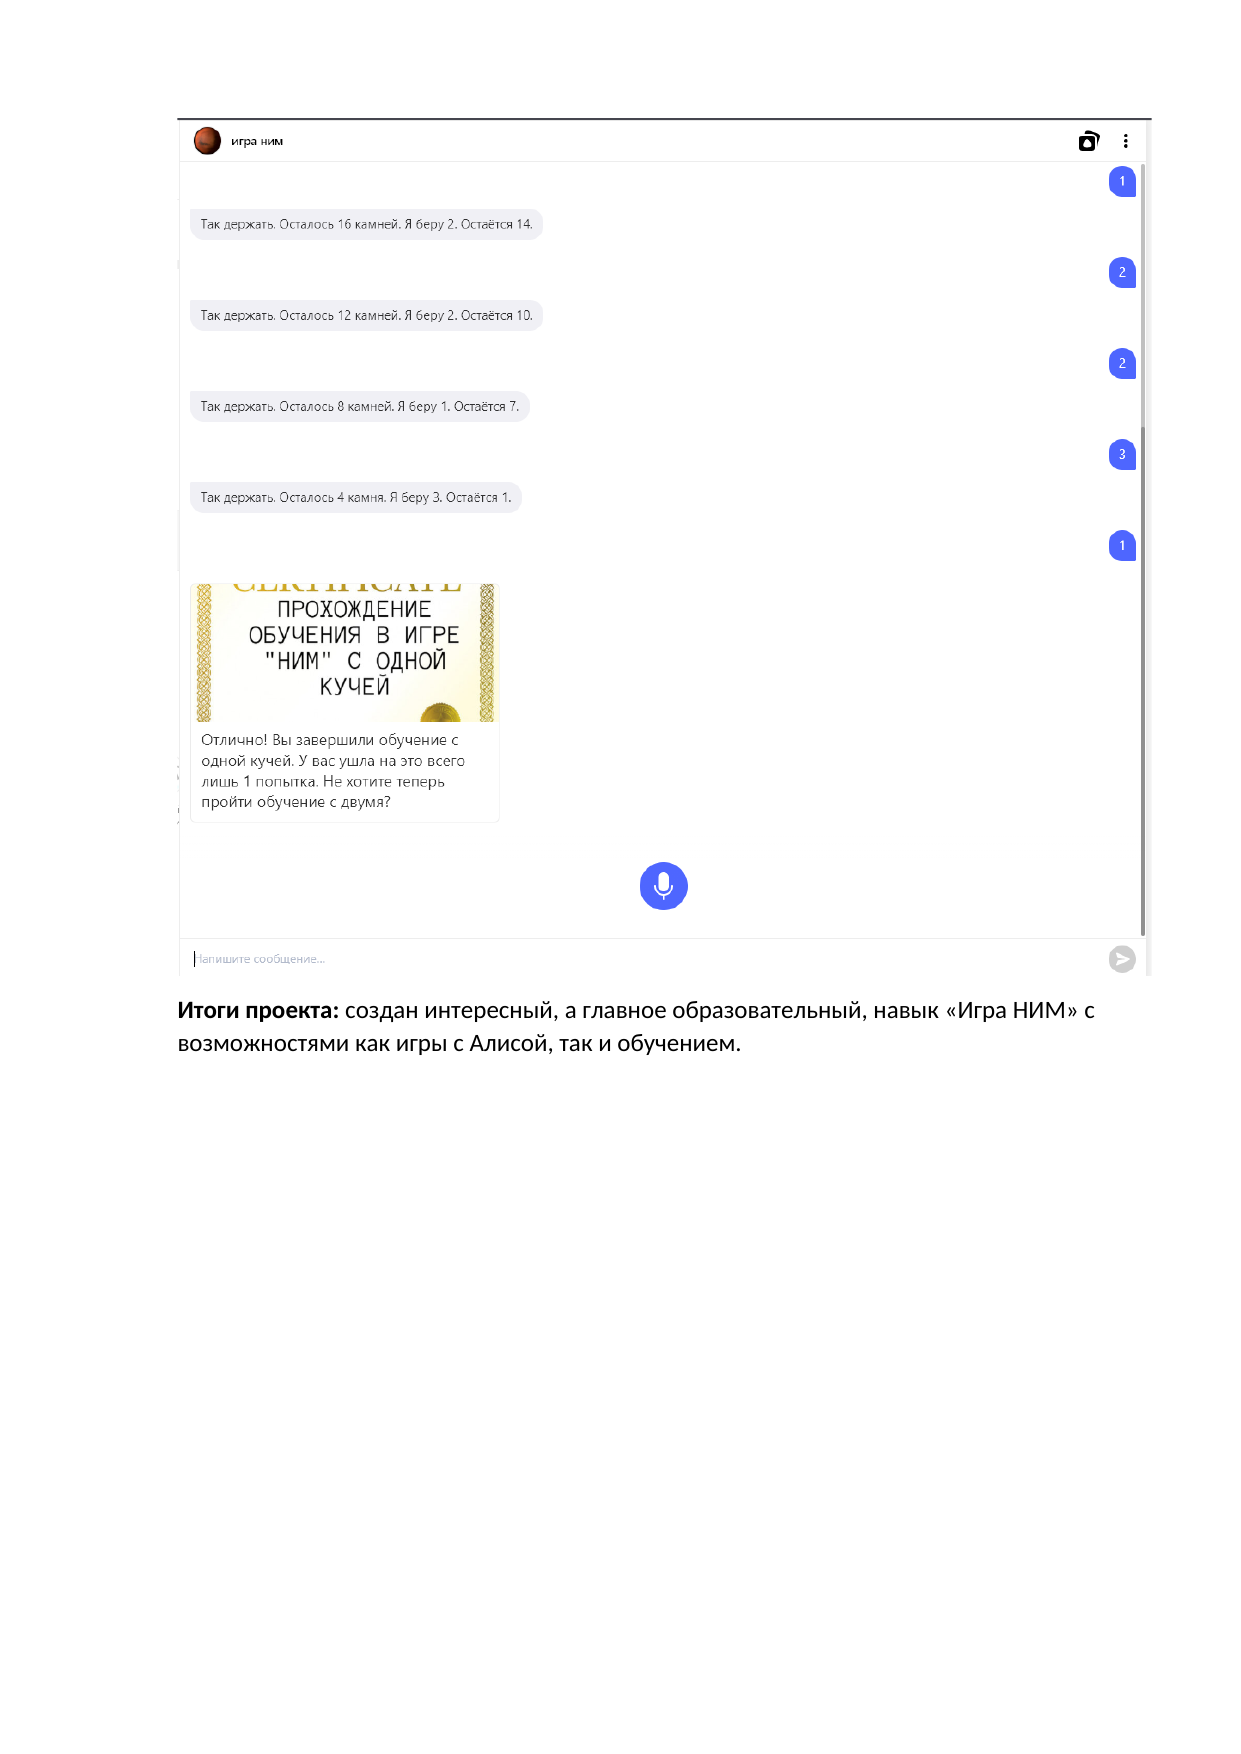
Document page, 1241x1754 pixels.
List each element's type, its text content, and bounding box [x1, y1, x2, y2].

text Итоги проекта: создан интересный, а главное образовательный, навык «Игра НИМ» с возможностями как игры с Алисой, так и обучением. [177, 994, 1152, 1057]
picture [177, 118, 1152, 976]
